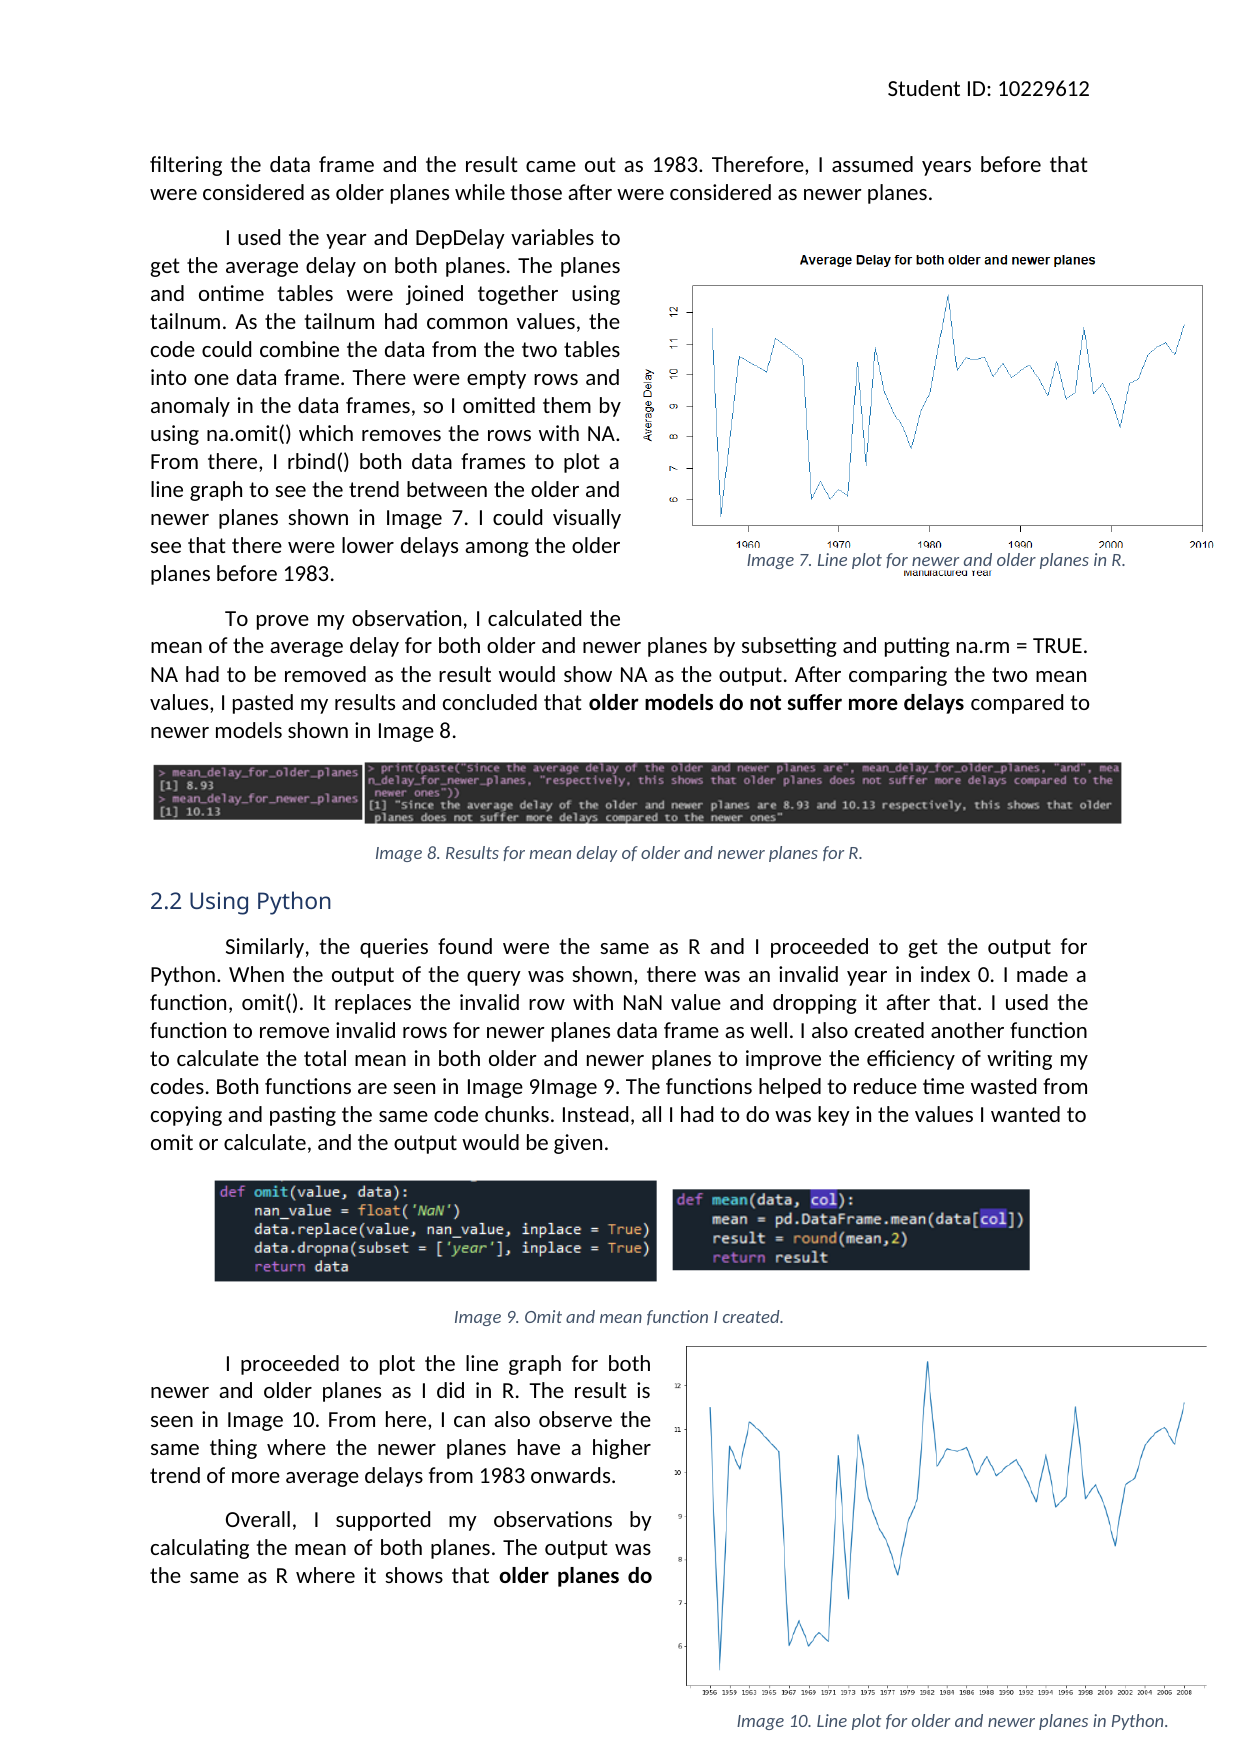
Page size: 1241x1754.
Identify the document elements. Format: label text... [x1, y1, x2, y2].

picture [669, 1341, 1207, 1695]
text Similarly, the queries found were the same as R and I proceeded to get the output for Python. When the output of the query was shown, there was an invalid year in index 0. I made a function, omit(). It replaces the invalid row with NaN value and dropping it after that. I used the function to remove invalid rows for newer planes data frame as well. I also created another function to calculate the total mean in both older and newer planes to improve the efficiency of writing my codes. Both functions are seen in Image 9. The functions helped to reduce time wasted from copying and pasting the same code chunks. Instead, all I had to do was key in the values I wanted to omit or calculate, and the output would be given. [150, 932, 1090, 1156]
text I used the year and DepDelay variables to get the average delay on both planes. The planes and ontime tables were joined together using tailnum. As the tailnum had common values, the code could combine the data from the two tables into one data frame. There were empty rows and anomaly in the data frames, so I omitted them by using na.omit() which removes the rows with NA. From there, I rbind() both data frames to plot a line graph to see the trend between the older and newer planes shown in Image 7. I could visually see that there were lower delays among the older planes before 1983. [150, 223, 1090, 587]
subtitle 2.2 Using Python [150, 885, 1090, 916]
text Image 9. Omit and mean function I created. [150, 1305, 1090, 1328]
text I proceeded to plot the line graph for both newer and older planes as I did in R. The result is seen in Image 10. From here, I can also observe the same thing where the newer planes have a higher trend of more average delays from 1983 onwards. [150, 1349, 669, 1489]
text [150, 150, 1090, 206]
picture [205, 1172, 1036, 1289]
picture [150, 760, 1124, 825]
text Image 8. Results for mean delay of older and newer planes for R. [150, 841, 1090, 864]
picture [639, 232, 1227, 589]
text To prove my observation, I calculated the mean of the average delay for both older and newer planes by subsetting and putting na.rm = TRUE. NA had to be removed as the result would show NA as the output. After comparing the two mean values, I pasted my results and concluded that older models do not suffer more delays compared to newer models shown in Image 8. [150, 604, 1090, 744]
